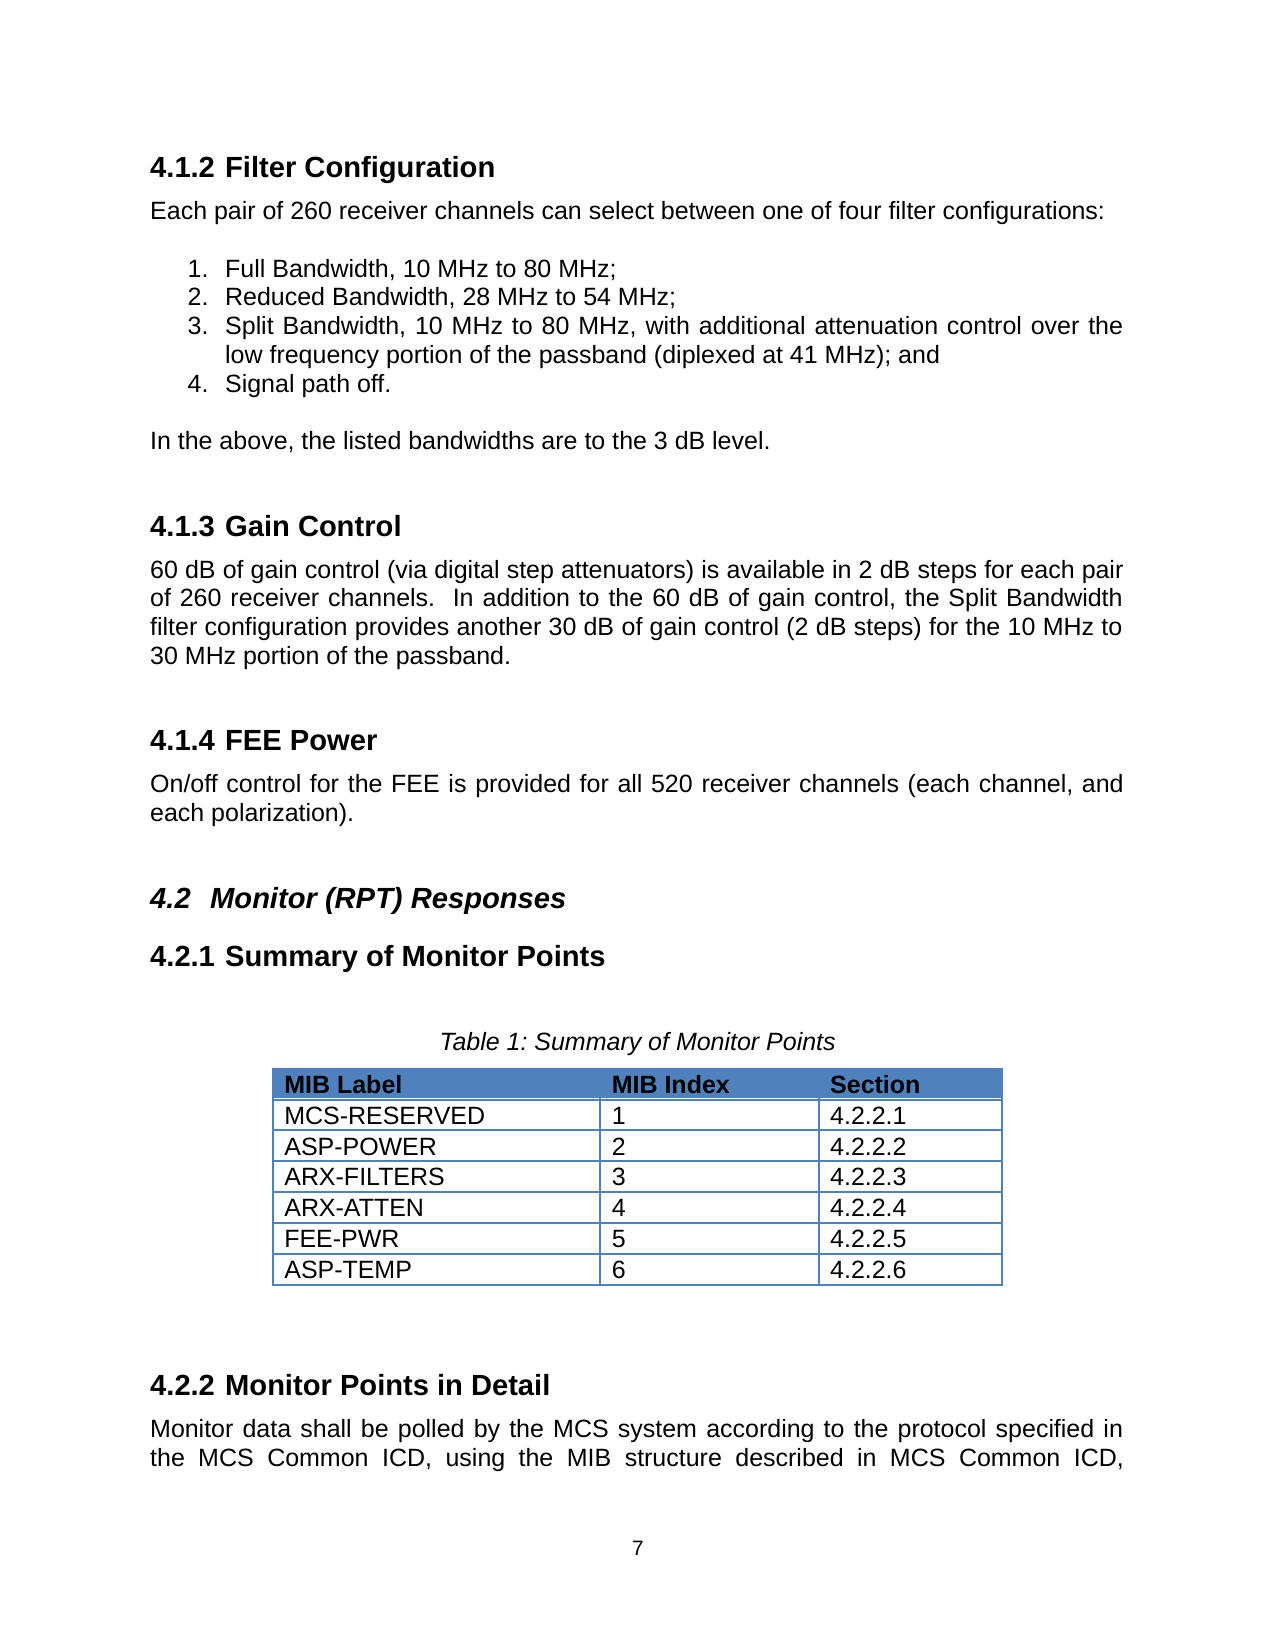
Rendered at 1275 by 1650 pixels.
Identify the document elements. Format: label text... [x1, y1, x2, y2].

table_cell 4.2.2.1 [820, 1101, 1001, 1129]
table_header Section [820, 1070, 1001, 1098]
text Table 2: Summary of Monitor Points [150, 1026, 1125, 1055]
subtitle 4.1.2 Filter Configuration [150, 150, 1125, 183]
table_cell 2 [601, 1131, 818, 1160]
table_cell ARX-FILTERS [274, 1162, 599, 1191]
subtitle 4.2.2 Monitor Points in Detail [150, 1368, 1125, 1402]
table_cell 4.2.2.2 [820, 1131, 1001, 1160]
table_cell 1 [601, 1101, 818, 1129]
subtitle 4.1.4 FEE Power [150, 723, 1125, 757]
table_header MIB Label [274, 1070, 599, 1098]
table_cell MCS-RESERVED [274, 1101, 599, 1129]
table_cell 4.2.2.4 [820, 1193, 1001, 1222]
subtitle 4.2 Monitor (RPT) Responses [150, 881, 1125, 914]
text In the above, the listed bandwidths are to the 3 dB level. [150, 426, 1125, 455]
table_cell 4.2.2.6 [820, 1255, 1001, 1283]
text Each pair of 260 receiver channels can select between one of four filter configurations: [150, 196, 1125, 225]
text On/off control for the FEE is provided for all 520 receiver channels (each channel, and each polarization). [150, 769, 1125, 827]
table_cell ARX-ATTEN [274, 1193, 599, 1222]
list Signal path off. [187, 368, 1125, 397]
text 60 dB of gain control (via digital step attenuators) is available in 2 dB steps for each pair of 260 receiver channels. In addition to the 60 dB of gain control, the Split Bandwidth filter configuration provides another 30 dB of gain control (2 dB steps) for the 10 MHz to 30 MHz portion of the passband. [150, 554, 1125, 669]
list Split Bandwidth, 10 MHz to 80 MHz, with additional attenuation control over the low frequency portion of the passband (diplexed at 41 MHz); and [187, 311, 1125, 368]
table_cell 5 [601, 1224, 818, 1253]
table_cell 6 [601, 1255, 818, 1283]
list Reduced Bandwidth, 28 MHz to 54 MHz; [187, 282, 1125, 311]
table_cell 3 [601, 1162, 818, 1191]
table_cell FEE-PWR [274, 1224, 599, 1253]
table_cell 4.2.2.5 [820, 1224, 1001, 1253]
table_cell 4.2.2.3 [820, 1162, 1001, 1191]
list Full Bandwidth, 10 MHz to 80 MHz; [187, 253, 1125, 282]
table_cell 4 [601, 1193, 818, 1222]
table_header MIB Index [601, 1070, 818, 1098]
table_cell ASP-TEMP [274, 1255, 599, 1283]
subtitle 4.2.1 Summary of Monitor Points [150, 939, 1125, 973]
subtitle 4.1.3 Gain Control [150, 508, 1125, 542]
table_cell ASP-POWER [274, 1131, 599, 1160]
